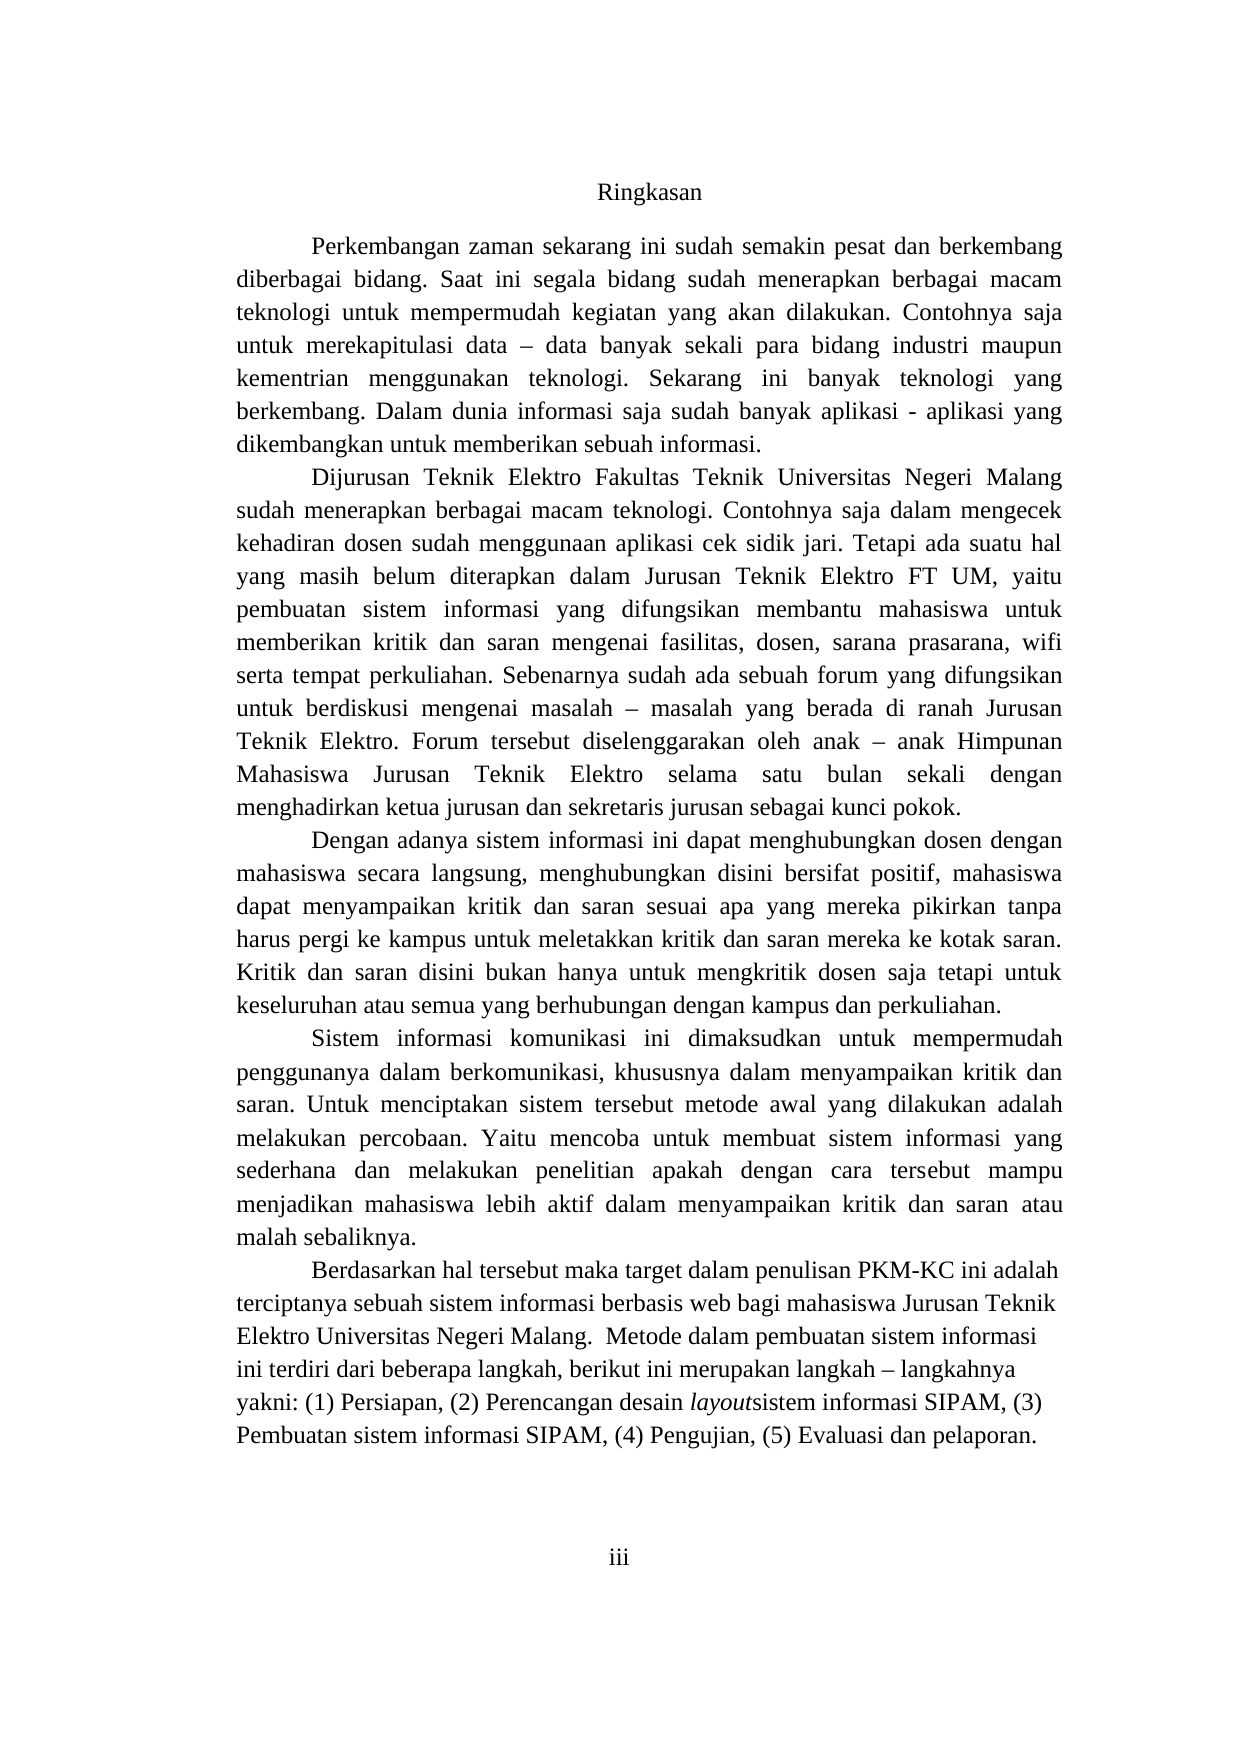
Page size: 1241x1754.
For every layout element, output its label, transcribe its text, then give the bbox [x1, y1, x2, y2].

text Dijurusan Teknik Elektro Fakultas Teknik Universitas Negeri Malang sudah menerapkan berbagai macam teknologi. Contohnya saja dalam mengecek kehadiran dosen sudah menggunaan aplikasi cek sidik jari. Tetapi ada suatu hal yang masih belum diterapkan dalam Jurusan Teknik Elektro FT UM, yaitu pembuatan sistem informasi yang difungsikan membantu mahasiswa untuk memberikan kritik dan saran mengenai fasilitas, dosen, sarana prasarana, wifi serta tempat perkuliahan. Sebenarnya sudah ada sebuah forum yang difungsikan untuk berdiskusi mengenai masalah – masalah yang berada di ranah Jurusan Teknik Elektro. Forum tersebut diselenggarakan oleh anak – anak Himpunan Mahasiswa Jurusan Teknik Elektro selama satu bulan sekali dengan menghadirkan ketua jurusan dan sekretaris jurusan sebagai kunci pokok. [236, 462, 1063, 821]
text Berdasarkan hal tersebut maka target dalam penulisan PKM-KC ini adalah terciptanya sebuah sistem informasi berbasis web bagi mahasiswa Jurusan Teknik Elektro Universitas Negeri Malang. Metode dalam pembuatan sistem informasi ini terdiri dari beberapa langkah, berikut ini merupakan langkah – langkahnya yakni: (1) Persiapan, (2) Perencangan desain layoutsistem informasi SIPAM, (3) Pembuatan sistem informasi SIPAM, (4) Pengujian, (5) Evaluasi dan pelaporan. [236, 1255, 1063, 1448]
text Sistem informasi komunikasi ini dimaksudkan untuk mempermudah penggunanya dalam berkomunikasi, khususnya dalam menyampaikan kritik dan saran. Untuk menciptakan sistem tersebut metode awal yang dilakukan adalah melakukan percobaan. Yaitu mencoba untuk membuat sistem informasi yang sederhana dan melakukan penelitian apakah dengan cara tersebut mampu menjadikan mahasiswa lebih aktif dalam menyampaikan kritik dan saran atau malah sebaliknya. [236, 1023, 1063, 1250]
text Perkembangan zaman sekarang ini sudah semakin pesat dan berkembang diberbagai bidang. Saat ini segala bidang sudah menerapkan berbagai macam teknologi untuk mempermudah kegiatan yang akan dilakukan. Contohnya saja untuk merekapitulasi data – data banyak sekali para bidang industri maupun kementrian menggunakan teknologi. Sekarang ini banyak teknologi yang berkembang. Dalam dunia informasi saja sudah banyak aplikasi - aplikasi yang dikembangkan untuk memberikan sebuah informasi. [236, 231, 1063, 458]
text Dengan adanya sistem informasi ini dapat menghubungkan dosen dengan mahasiswa secara langsung, menghubungkan disini bersifat positif, mahasiswa dapat menyampaikan kritik dan saran sesuai apa yang mereka pikirkan tanpa harus pergi ke kampus untuk meletakkan kritik dan saran mereka ke kotak saran. Kritik dan saran disini bukan hanya untuk mengkritik dosen saja tetapi untuk keseluruhan atau semua yang berhubungan dengan kampus dan perkuliahan. [236, 825, 1063, 1019]
text Ringkasan [236, 177, 1063, 206]
